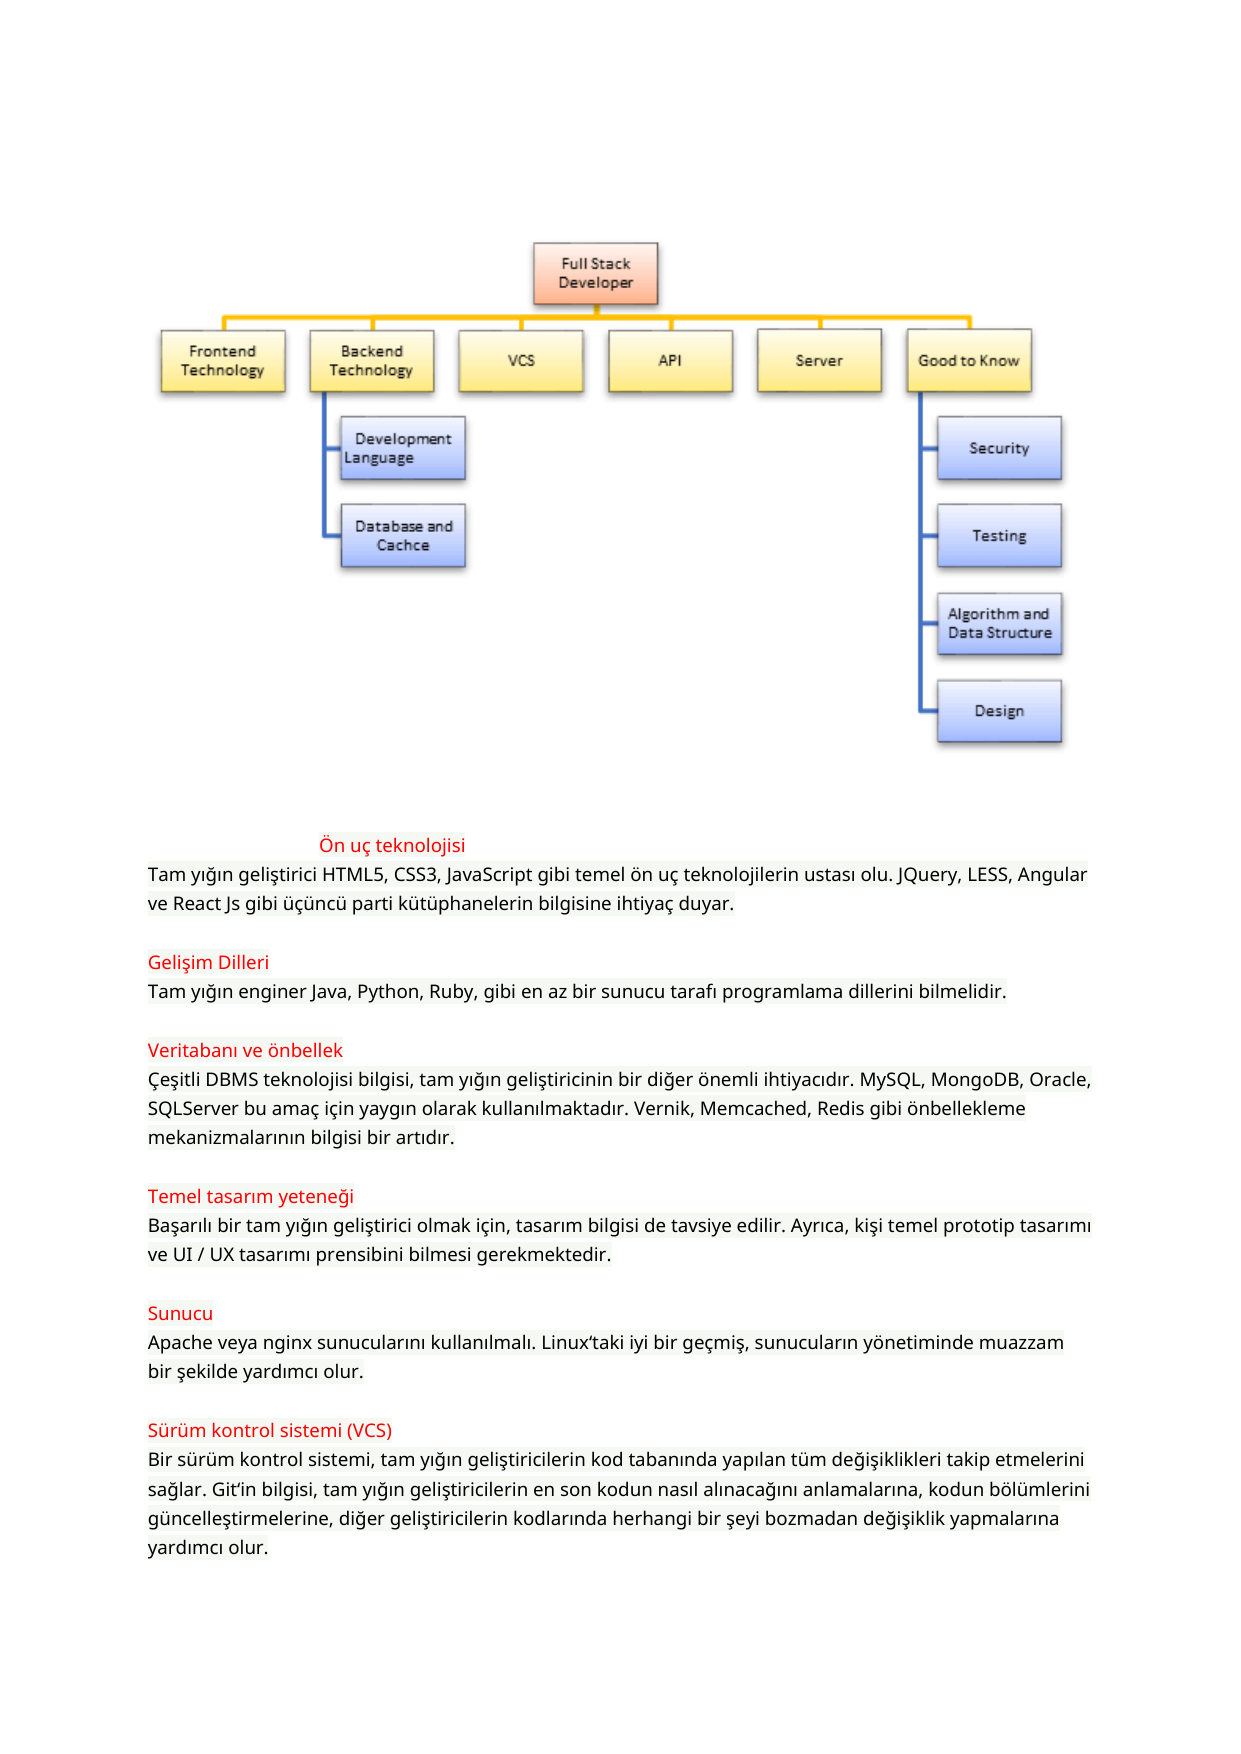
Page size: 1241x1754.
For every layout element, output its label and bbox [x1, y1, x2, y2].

text [148, 832, 1093, 1589]
text [148, 148, 1093, 807]
picture [147, 177, 1078, 807]
